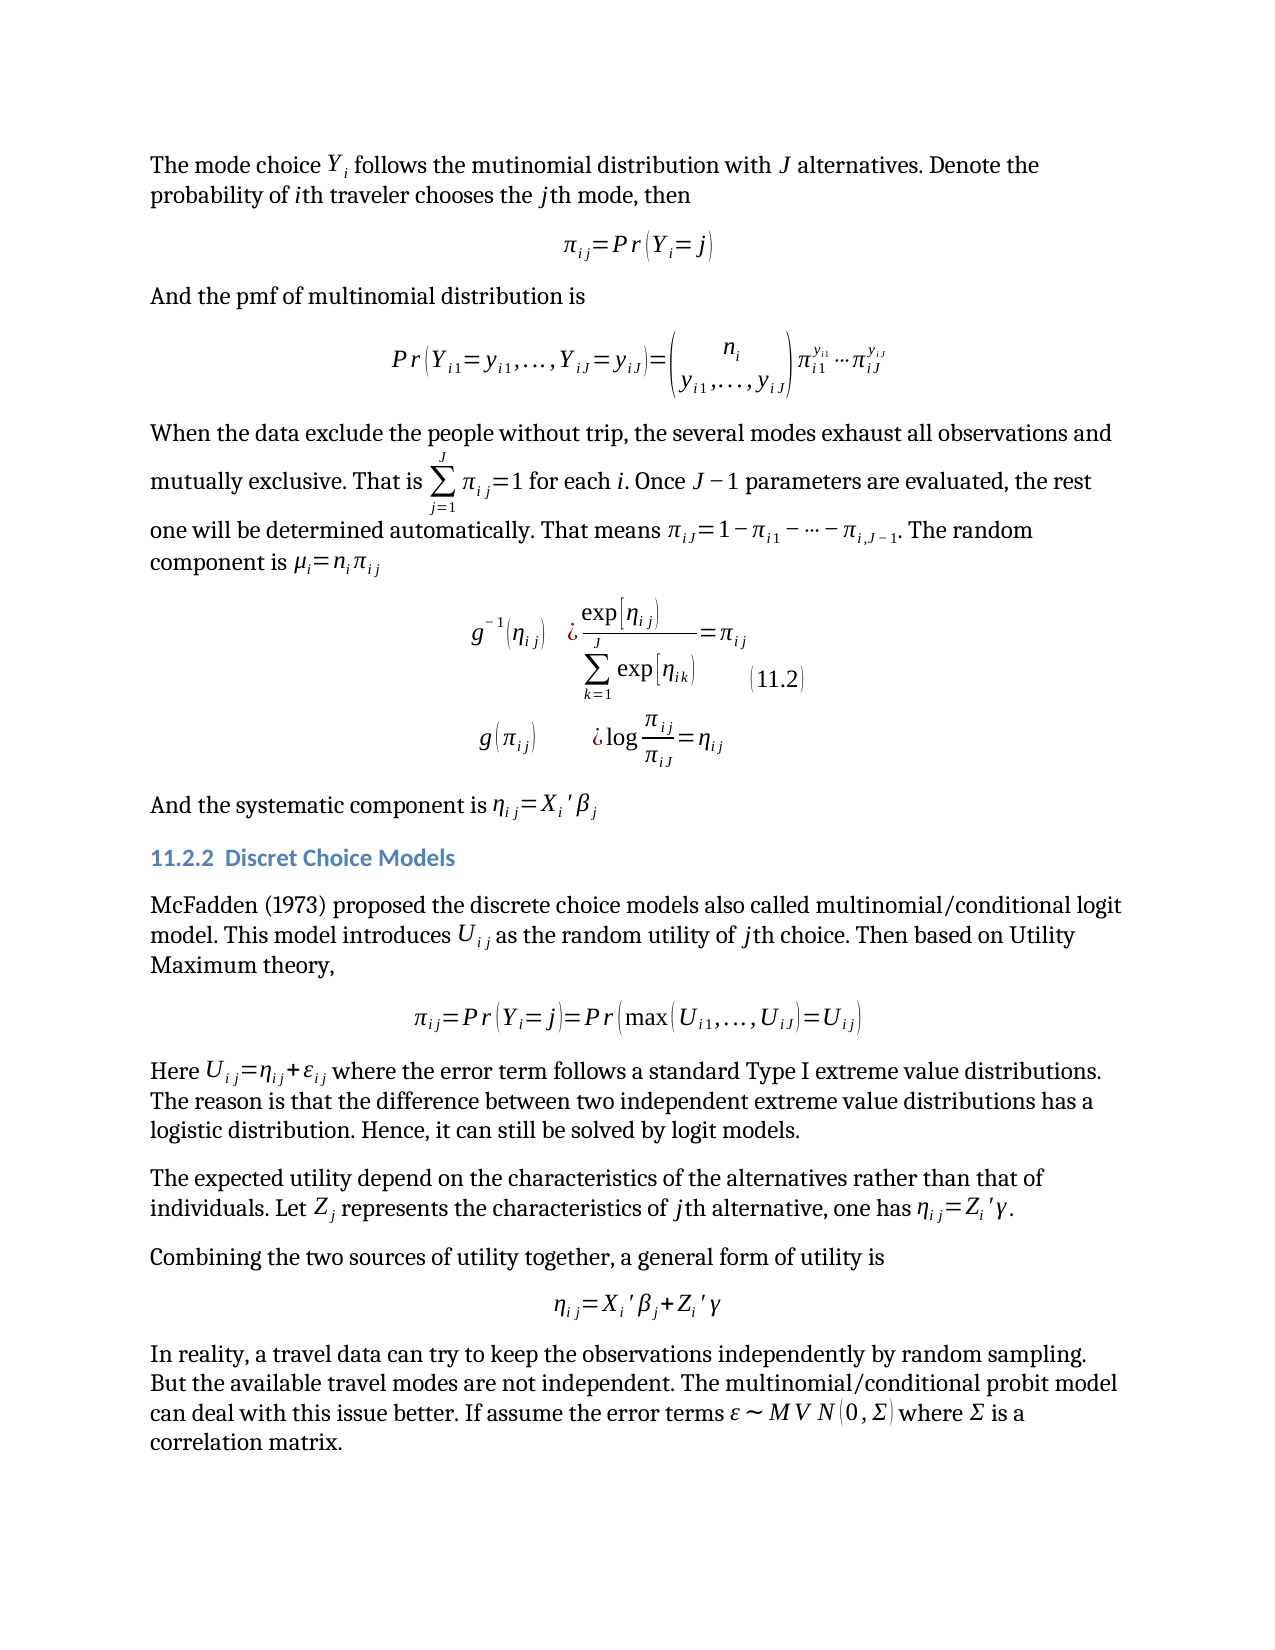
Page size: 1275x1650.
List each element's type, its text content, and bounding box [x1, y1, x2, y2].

text McFadden (1973) proposed the discrete choice models also called multinomial/conditional logit model. This model introduces as the random utility of th choice. Then based on Utility Maximum theory, [150, 891, 1125, 980]
text Combining the two sources of utility together, a general form of utility is [150, 1242, 1125, 1271]
text When the data exclude the people without trip, the several modes exhaust all observations and mutually exclusive. That is for each . Once parameters are evaluated, the rest one will be determined automatically. That means . The random component is [150, 419, 1125, 578]
subtitle 11.2.2 Discret Choice Models [150, 842, 1125, 872]
text And the systematic component is [150, 789, 1125, 821]
text Here where the error term follows a standard Type I extreme value distributions. The reason is that the difference between two independent extreme value distributions has a logistic distribution. Hence, it can still be solved by logit models. [150, 1056, 1125, 1145]
text And the pmf of multinomial distribution is [150, 282, 1125, 311]
text In reality, a travel data can try to keep the observations independently by random sampling. But the available travel modes are not independent. The multinomial/conditional probit model can deal with this issue better. If assume the error terms where is a correlation matrix. [150, 1340, 1125, 1457]
text The expected utility depend on the characteristics of the alternatives rather than that of individuals. Let represents the characteristics of th alternative, one has . [150, 1163, 1125, 1224]
text The mode choice follows the mutinomial distribution with alternatives. Denote the probability of th traveler chooses the th mode, then [150, 150, 1125, 210]
